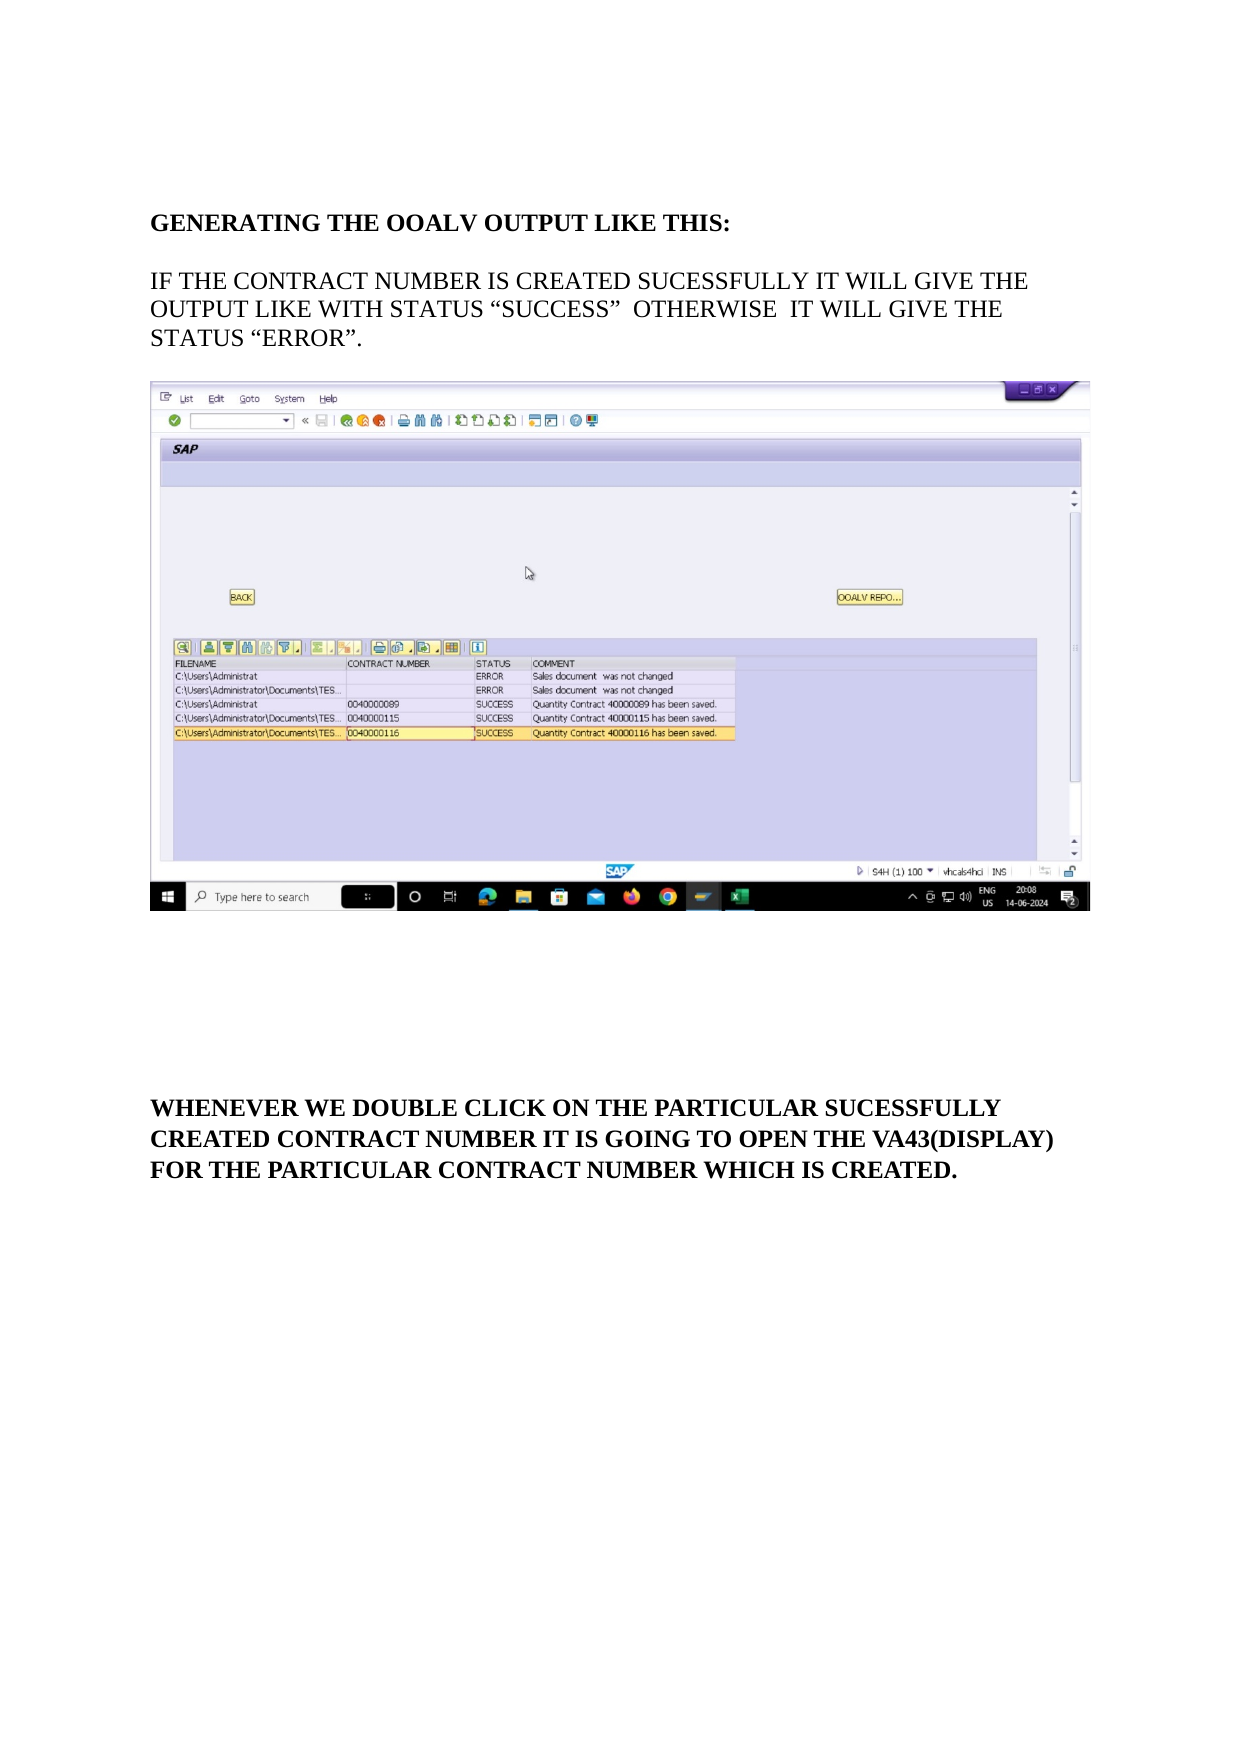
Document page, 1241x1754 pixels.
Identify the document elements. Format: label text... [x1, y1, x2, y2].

picture [150, 381, 1091, 911]
text WHENEVER WE DOUBLE CLICK ON THE PARTICULAR SUCESSFULLY CREATED CONTRACT NUMBER IT IS GOING TO OPEN THE VA43(DISPLAY) FOR THE PARTICULAR CONTRACT NUMBER WHICH IS CREATED. [150, 1093, 1090, 1184]
text GENERATING THE OOALV OUTPUT LIKE THIS: [150, 208, 1090, 237]
text IF THE CONTRACT NUMBER IS CREATED SUCESSFULLY IT WILL GIVE THE OUTPUT LIKE WITH STATUS “SUCCESS” OTHERWISE IT WILL GIVE THE STATUS “ERROR”. [150, 266, 1090, 352]
